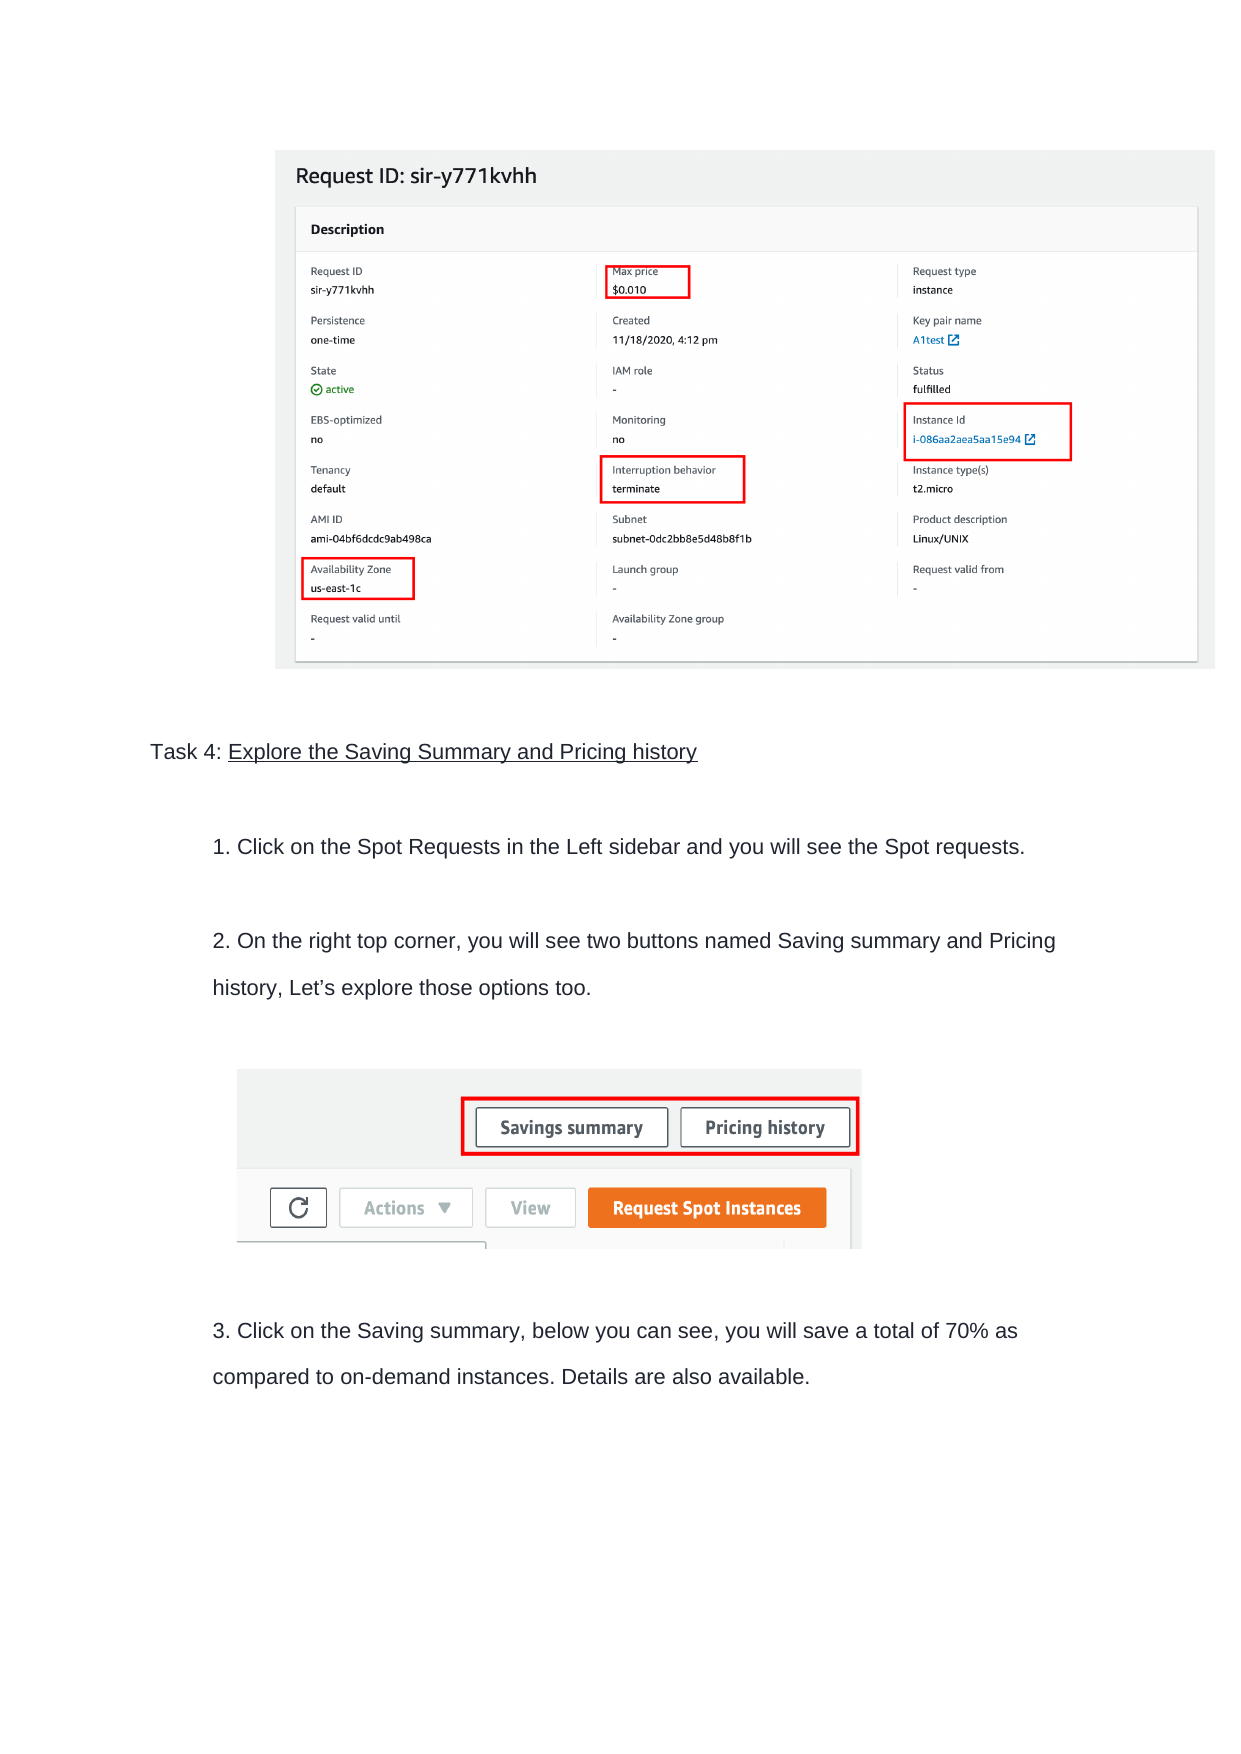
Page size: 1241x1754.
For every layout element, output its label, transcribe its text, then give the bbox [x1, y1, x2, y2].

text 3. Click on the Saving summary, below you can see, you will save a total of 70% as compared to on-demand instances. Details are also available. [212, 1317, 1090, 1389]
picture [275, 150, 1216, 669]
text Task 4: Explore the Saving Summary and Pricing history [150, 739, 1090, 764]
text 1. Click on the Spot Requests in the Left sidebar and you will see the Spot requests. [212, 833, 1090, 859]
picture [236, 1069, 862, 1249]
text 2. On the right top corner, you will see two buttons named Saving summary and Pricing history, Let’s explore those options too. [212, 928, 1090, 1000]
